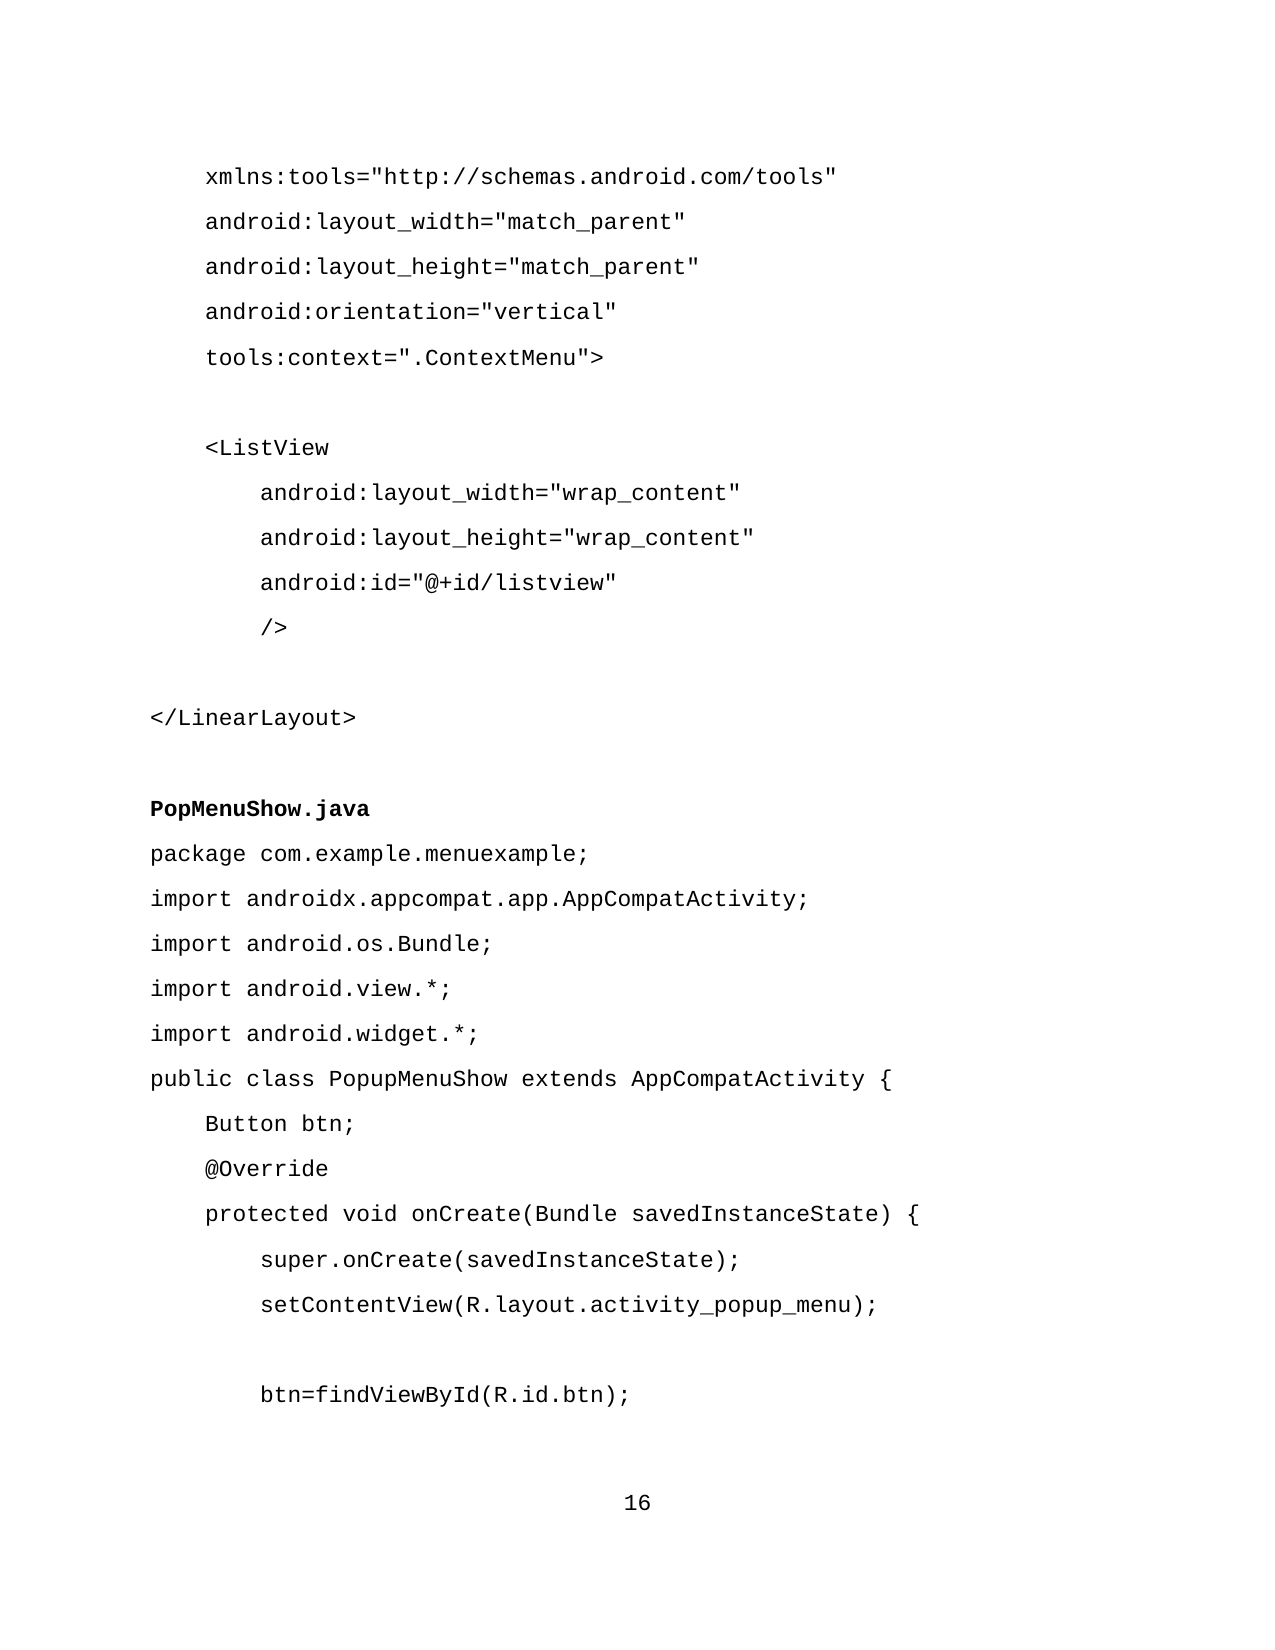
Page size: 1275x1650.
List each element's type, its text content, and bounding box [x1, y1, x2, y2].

text btn=findViewById(R.id.btn); [150, 1383, 1125, 1409]
text public class PopupMenuShow extends AppCompatActivity { [150, 1067, 1125, 1093]
text protected void onCreate(Bundle savedInstanceState) { [150, 1203, 1125, 1229]
text xmlns:tools="http://schemas.android.com/tools" [150, 165, 1125, 191]
text import android.os.Bundle; [150, 932, 1125, 958]
text super.onCreate(savedInstanceState); [150, 1248, 1125, 1274]
text PopMenuShow.java [150, 797, 1125, 823]
text package com.example.menuexample; [150, 842, 1125, 868]
text import androidx.appcompat.app.AppCompatActivity; [150, 887, 1125, 913]
text tools:context=".ContextMenu"> [150, 346, 1125, 372]
text import android.view.*; [150, 977, 1125, 1003]
text Button btn; [150, 1113, 1125, 1138]
text android:layout_height="match_parent" [150, 256, 1125, 282]
text android:id="@+id/listview" [150, 571, 1125, 597]
text android:layout_width="match_parent" [150, 211, 1125, 236]
text <ListView [150, 436, 1125, 462]
text /> [150, 616, 1125, 642]
text </LinearLayout> [150, 707, 1125, 733]
text android:orientation="vertical" [150, 301, 1125, 327]
text @Override [150, 1158, 1125, 1184]
text setContentView(R.layout.activity_popup_menu); [150, 1293, 1125, 1319]
text import android.widget.*; [150, 1022, 1125, 1048]
text android:layout_width="wrap_content" [150, 481, 1125, 507]
text android:layout_height="wrap_content" [150, 526, 1125, 552]
